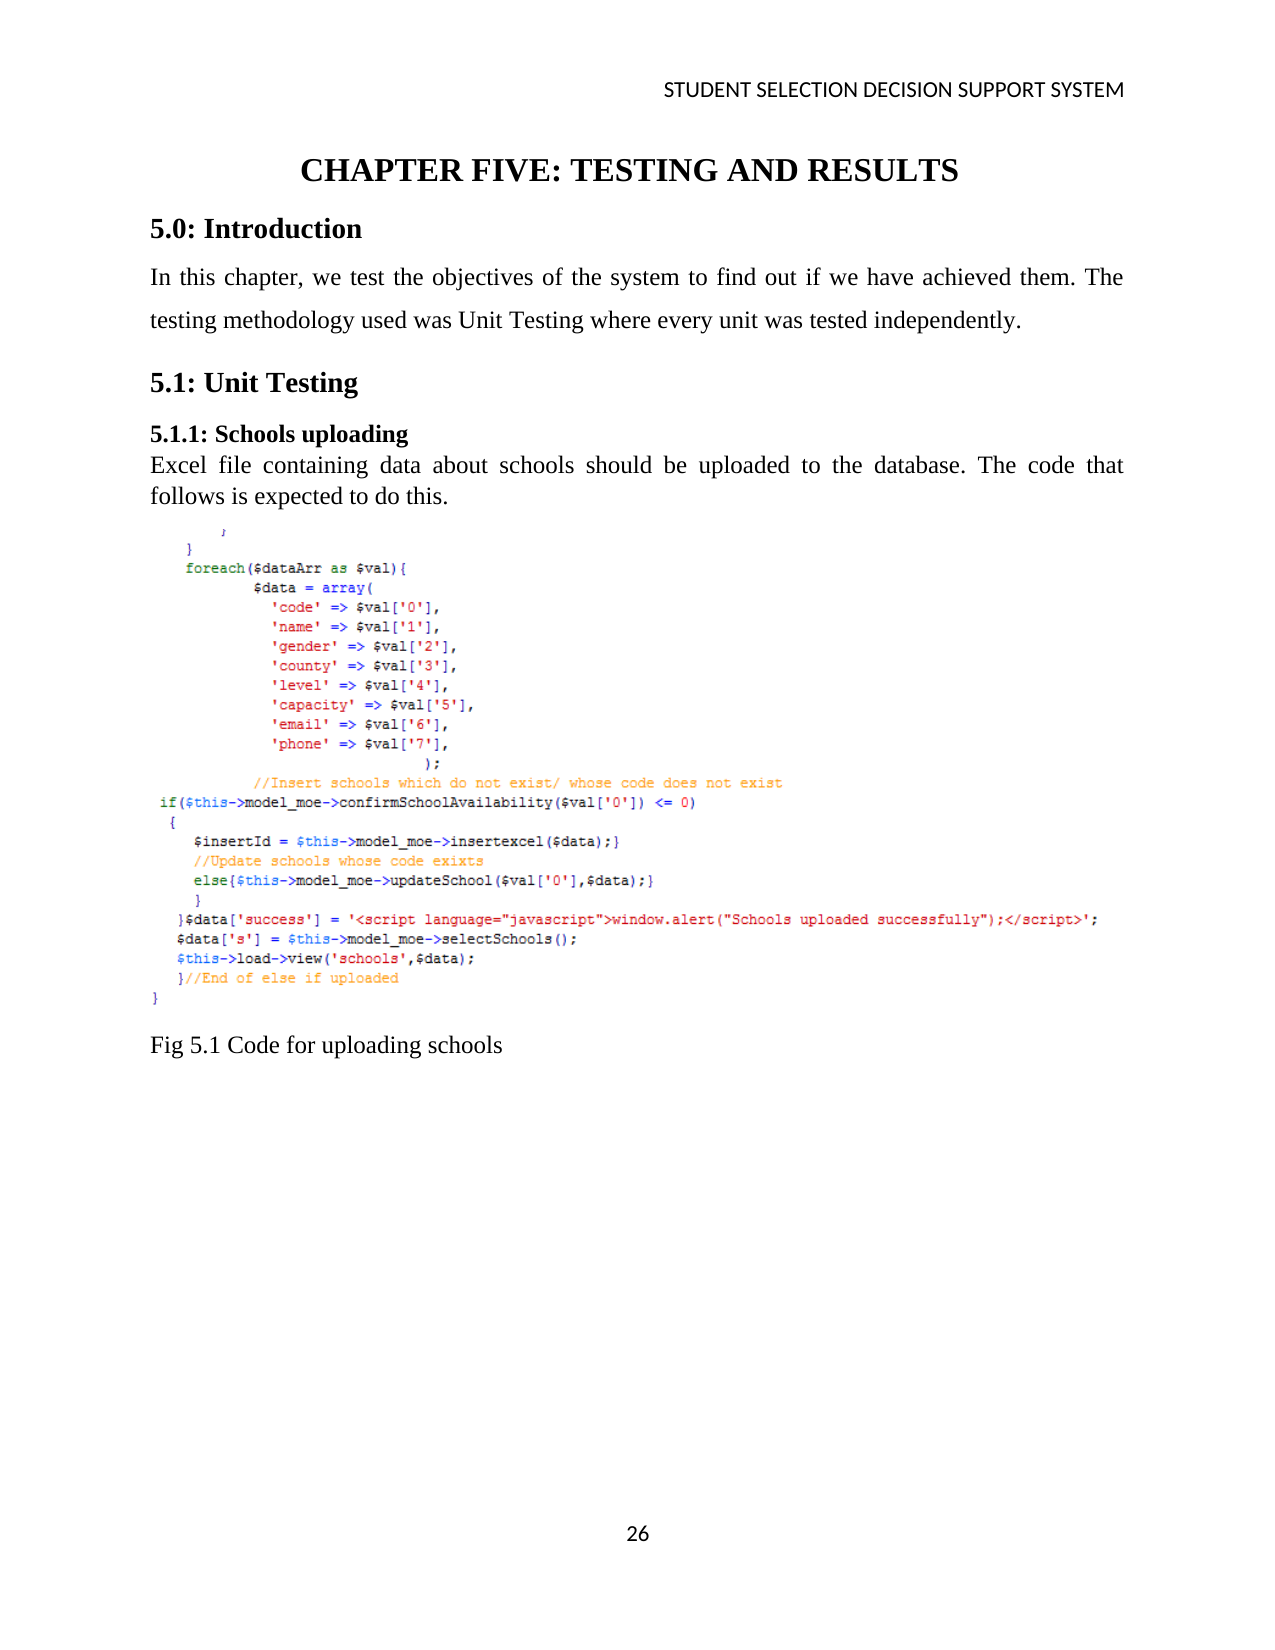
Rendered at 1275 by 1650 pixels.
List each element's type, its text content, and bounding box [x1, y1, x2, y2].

text Fig 5.1 Code for uploading schools [150, 1031, 1125, 1059]
subtitle 5.0: Introduction [150, 212, 1125, 245]
subtitle 5.1: Unit Testing [150, 365, 1125, 398]
picture [150, 529, 1125, 1012]
text Excel file containing data about schools should be uploaded to the database. The code that follows is expected to do this. [150, 450, 1125, 510]
text In this chapter, we test the objectives of the system to find out if we have achieved them. The testing methodology used was Unit Testing where every unit was tested independently. [150, 262, 1125, 334]
subtitle CHAPTER FIVE: TESTING AND RESULTS [225, 150, 1125, 188]
subtitle 5.1.1: Schools uploading [150, 419, 1125, 448]
